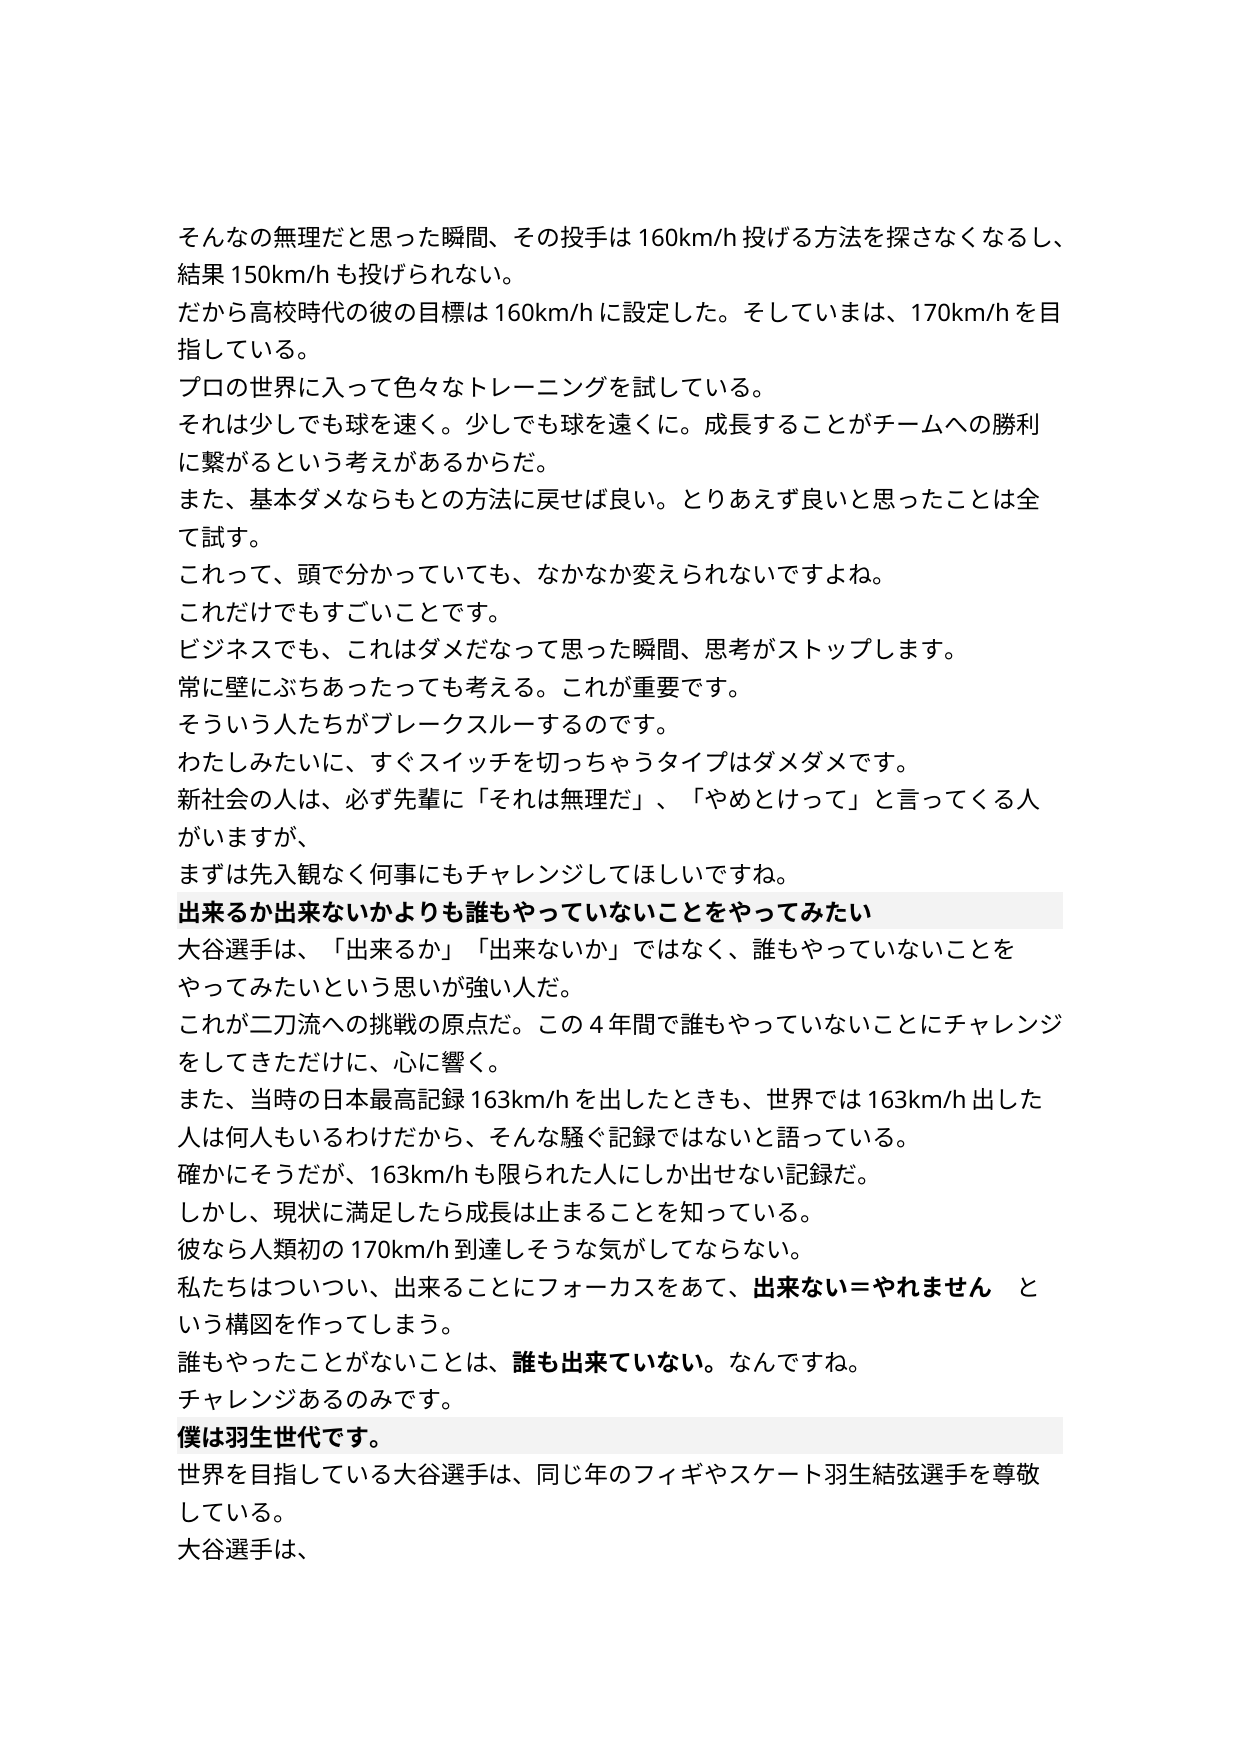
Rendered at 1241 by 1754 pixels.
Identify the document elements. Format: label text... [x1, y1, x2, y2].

text ビジネスでも、これはダメだなって思った瞬間、思考がストップします。 常に壁にぶちあったっても考える。これが重要です。 そういう人たちがブレークスルーするのです。 [177, 629, 1063, 742]
text また、当時の日本最高記録163km/hを出したときも、世界では163km/h出した人は何人もいるわけだから、そんな騒ぐ記録ではないと語っている。 確かにそうだが、163km/hも限られた人にしか出せない記録だ。 しかし、現状に満足したら成長は止まることを知っている。 彼なら人類初の170km/h到達しそうな気がしてならない。 [177, 1079, 1063, 1267]
text 大谷選手は、 [177, 1529, 1063, 1567]
text これって、頭で分かっていても、なかなか変えられないですよね。 これだけでもすごいことです。 [177, 554, 1063, 629]
text チャレンジあるのみです。 [177, 1379, 1063, 1417]
text これが二刀流への挑戦の原点だ。この4年間で誰もやっていないことにチャレンジをしてきただけに、心に響く。 [177, 1004, 1063, 1079]
text 大谷選手は、「出来るか」「出来ないか」ではなく、誰もやっていないことをやってみたいという思いが強い人だ。 [177, 929, 1063, 1004]
text 世界を目指している大谷選手は、同じ年のフィギやスケート羽生結弦選手を尊敬している。 [177, 1454, 1063, 1529]
text 誰もやったことがないことは、誰も出来ていない。なんですね。 [177, 1342, 1063, 1379]
text 僕は羽生世代です。 [177, 1417, 1063, 1454]
text わたしみたいに、すぐスイッチを切っちゃうタイプはダメダメです。 新社会の人は、必ず先輩に「それは無理だ」、「やめとけって」と言ってくる人がいますが、 まずは先入観なく何事にもチャレンジしてほしいですね。 [177, 742, 1063, 892]
text 出来るか出来ないかよりも誰もやっていないことをやってみたい [177, 892, 1063, 929]
text 私たちはついつい、出来ることにフォーカスをあて、出来ない＝やれません という構図を作ってしまう。 [177, 1267, 1063, 1342]
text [177, 217, 1063, 554]
